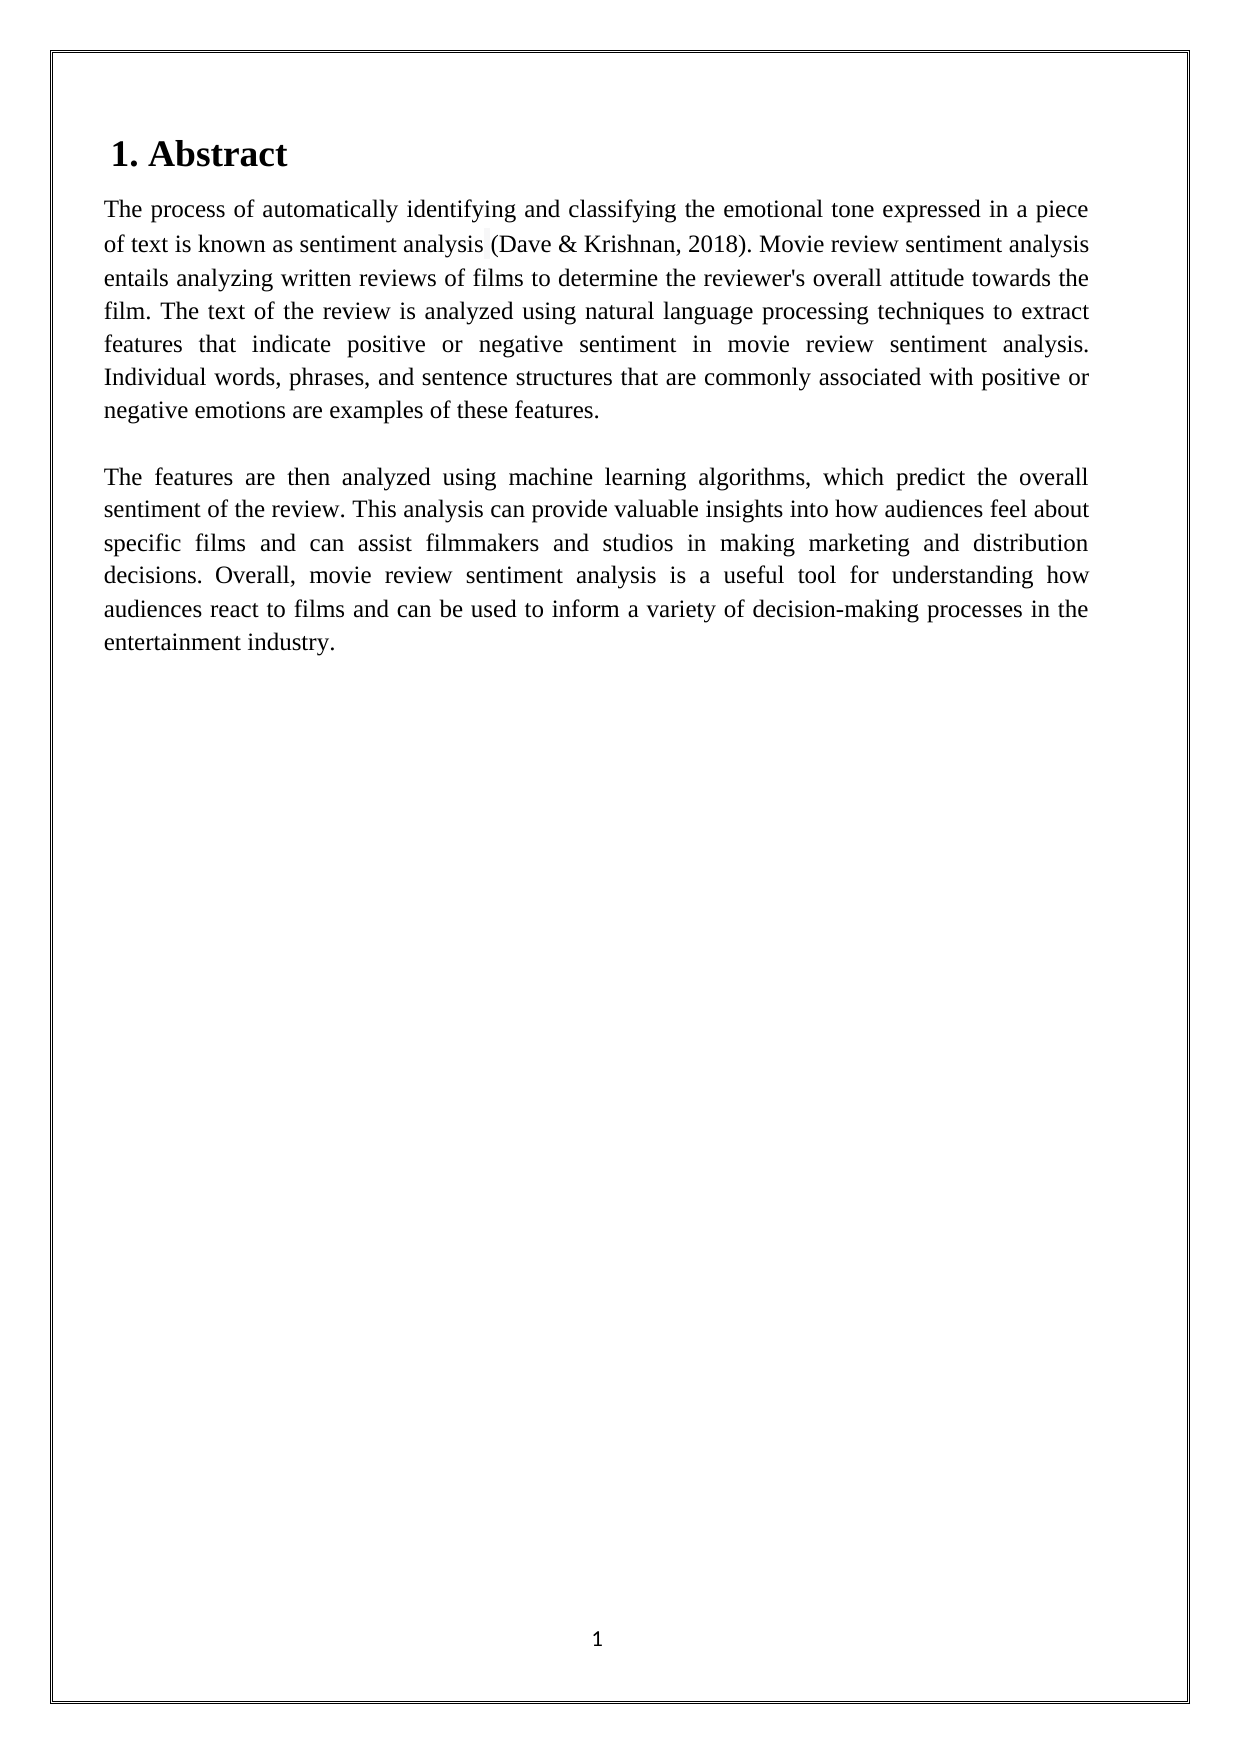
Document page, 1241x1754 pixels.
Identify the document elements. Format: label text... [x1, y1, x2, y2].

list Abstract [110, 131, 1090, 174]
text The process of automatically identifying and classifying the emotional tone expressed in a piece of text is known as sentiment analysis (Dave & Krishnan, 2018). Movie review sentiment analysis entails analyzing written reviews of films to determine the reviewer's overall attitude towards the film. The text of the review is analyzed using natural language processing techniques to extract features that indicate positive or negative sentiment in movie review sentiment analysis. Individual words, phrases, and sentence structures that are commonly associated with positive or negative emotions are examples of these features. [103, 194, 1090, 424]
text The features are then analyzed using machine learning algorithms, which predict the overall sentiment of the review. This analysis can provide valuable insights into how audiences feel about specific films and can assist filmmakers and studios in making marketing and distribution decisions. Overall, movie review sentiment analysis is a useful tool for understanding how audiences react to films and can be used to inform a variety of decision-making processes in the entertainment industry. [103, 462, 1090, 656]
